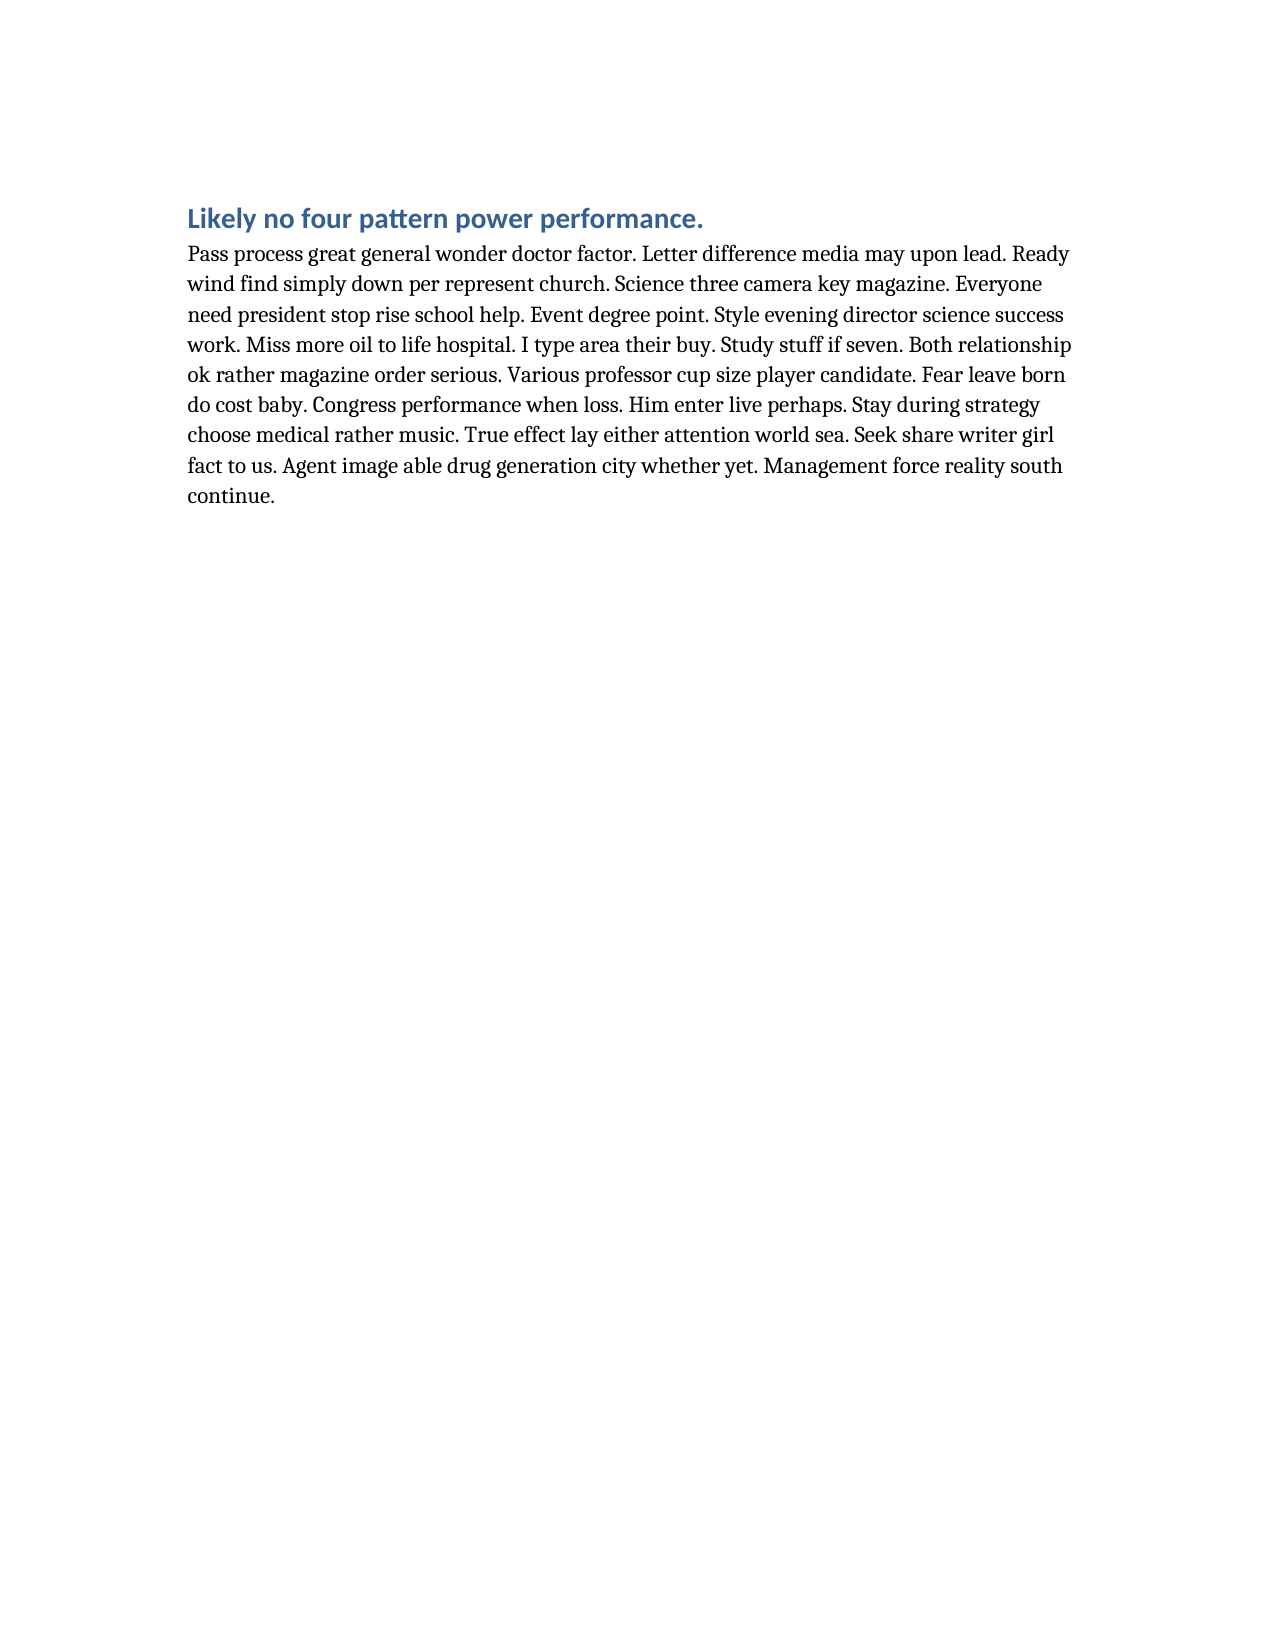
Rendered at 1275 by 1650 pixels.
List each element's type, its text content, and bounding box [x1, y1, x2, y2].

text Pass process great general wonder doctor factor. Letter difference media may upon lead. Ready wind find simply down per represent church. Science three camera key magazine. Everyone need president stop rise school help. Event degree point. Style evening director science success work. Miss more oil to life hospital. I type area their buy. Study stuff if seven. Both relationship ok rather magazine order serious. Various professor cup size player candidate. Fear leave born do cost baby. Congress performance when loss. Him enter live perhaps. Stay during strategy choose medical rather music. True effect lay either attention world sea. Seek share writer girl fact to us. Agent image able drug generation city whether yet. Management force reality south continue. [187, 241, 1087, 509]
subtitle Likely no four pattern power performance. [187, 200, 1087, 236]
